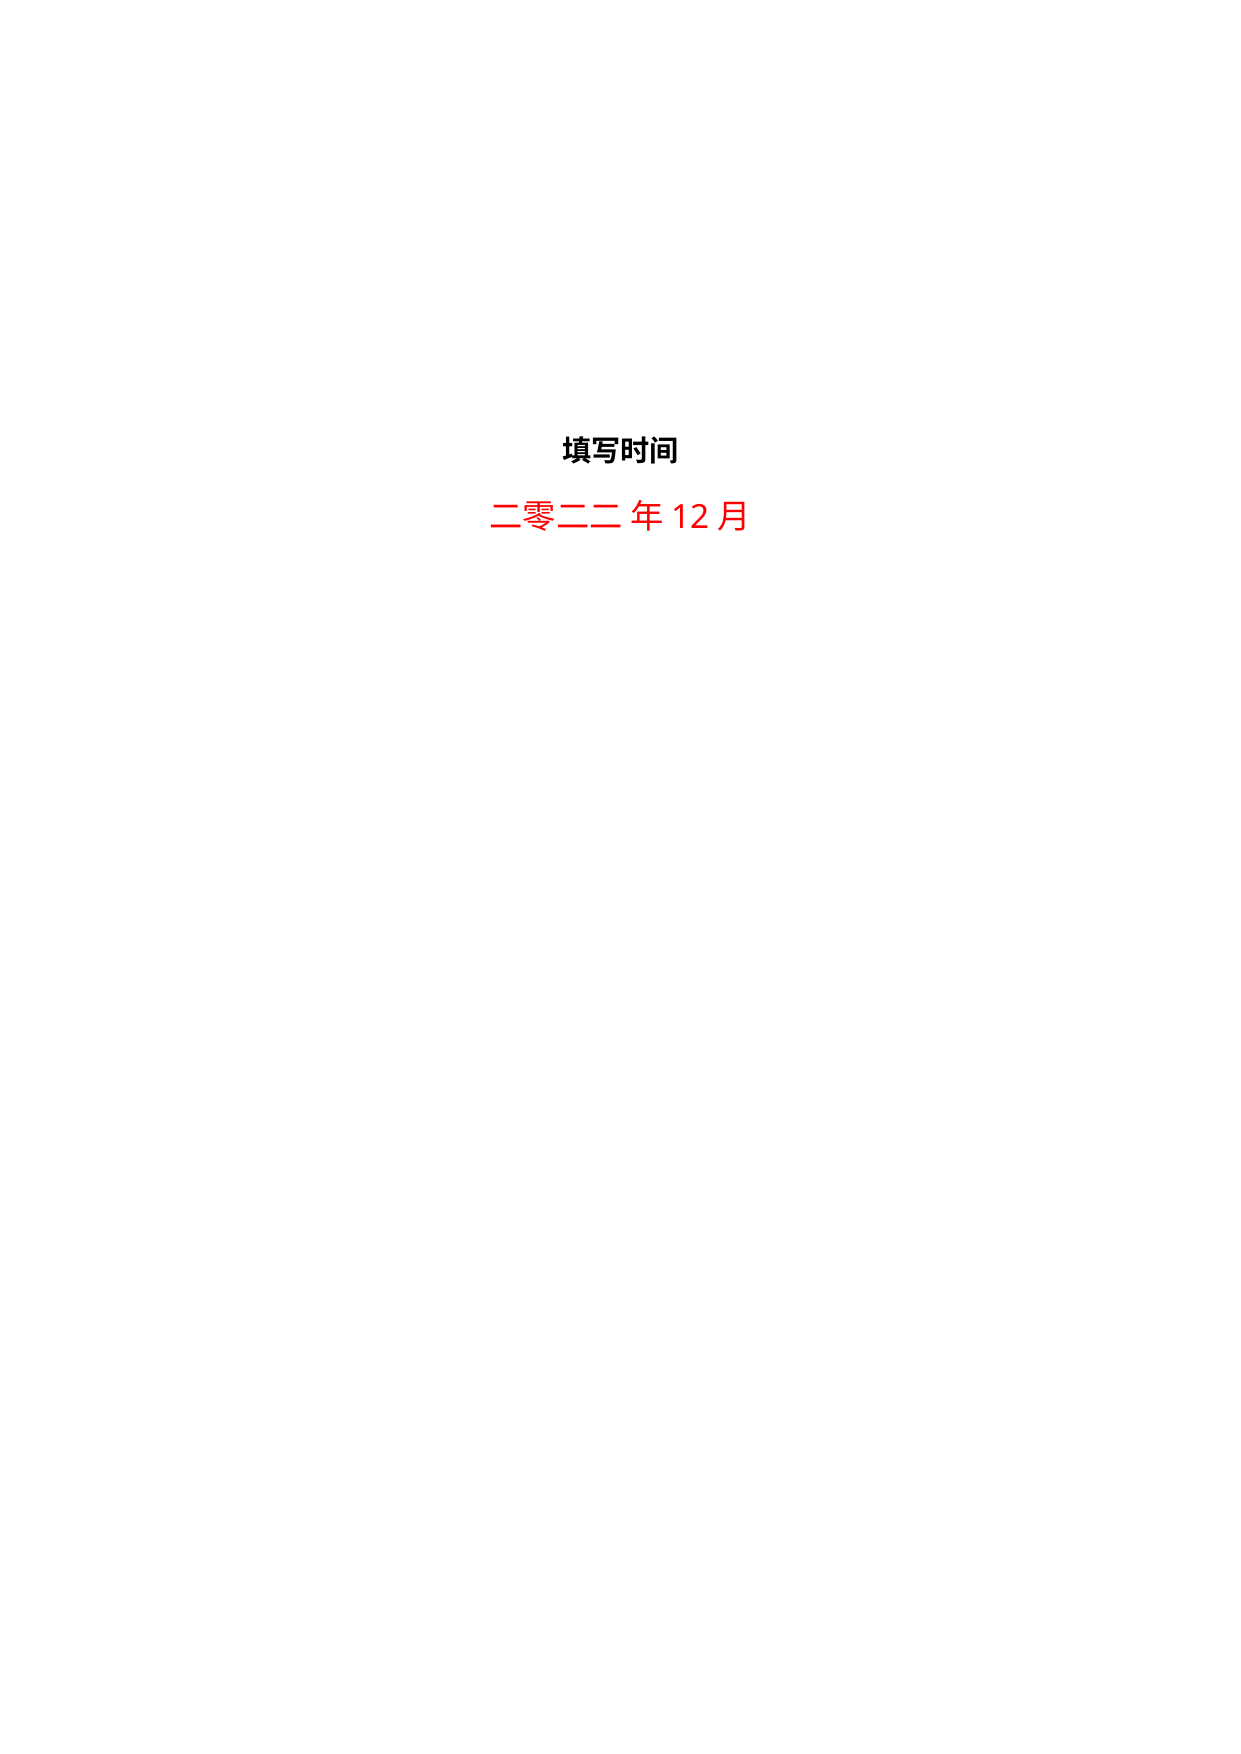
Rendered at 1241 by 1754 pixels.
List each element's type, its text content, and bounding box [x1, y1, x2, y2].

text 二零二二 年 12 月 [187, 481, 1053, 546]
text 填写时间 [187, 416, 1053, 481]
